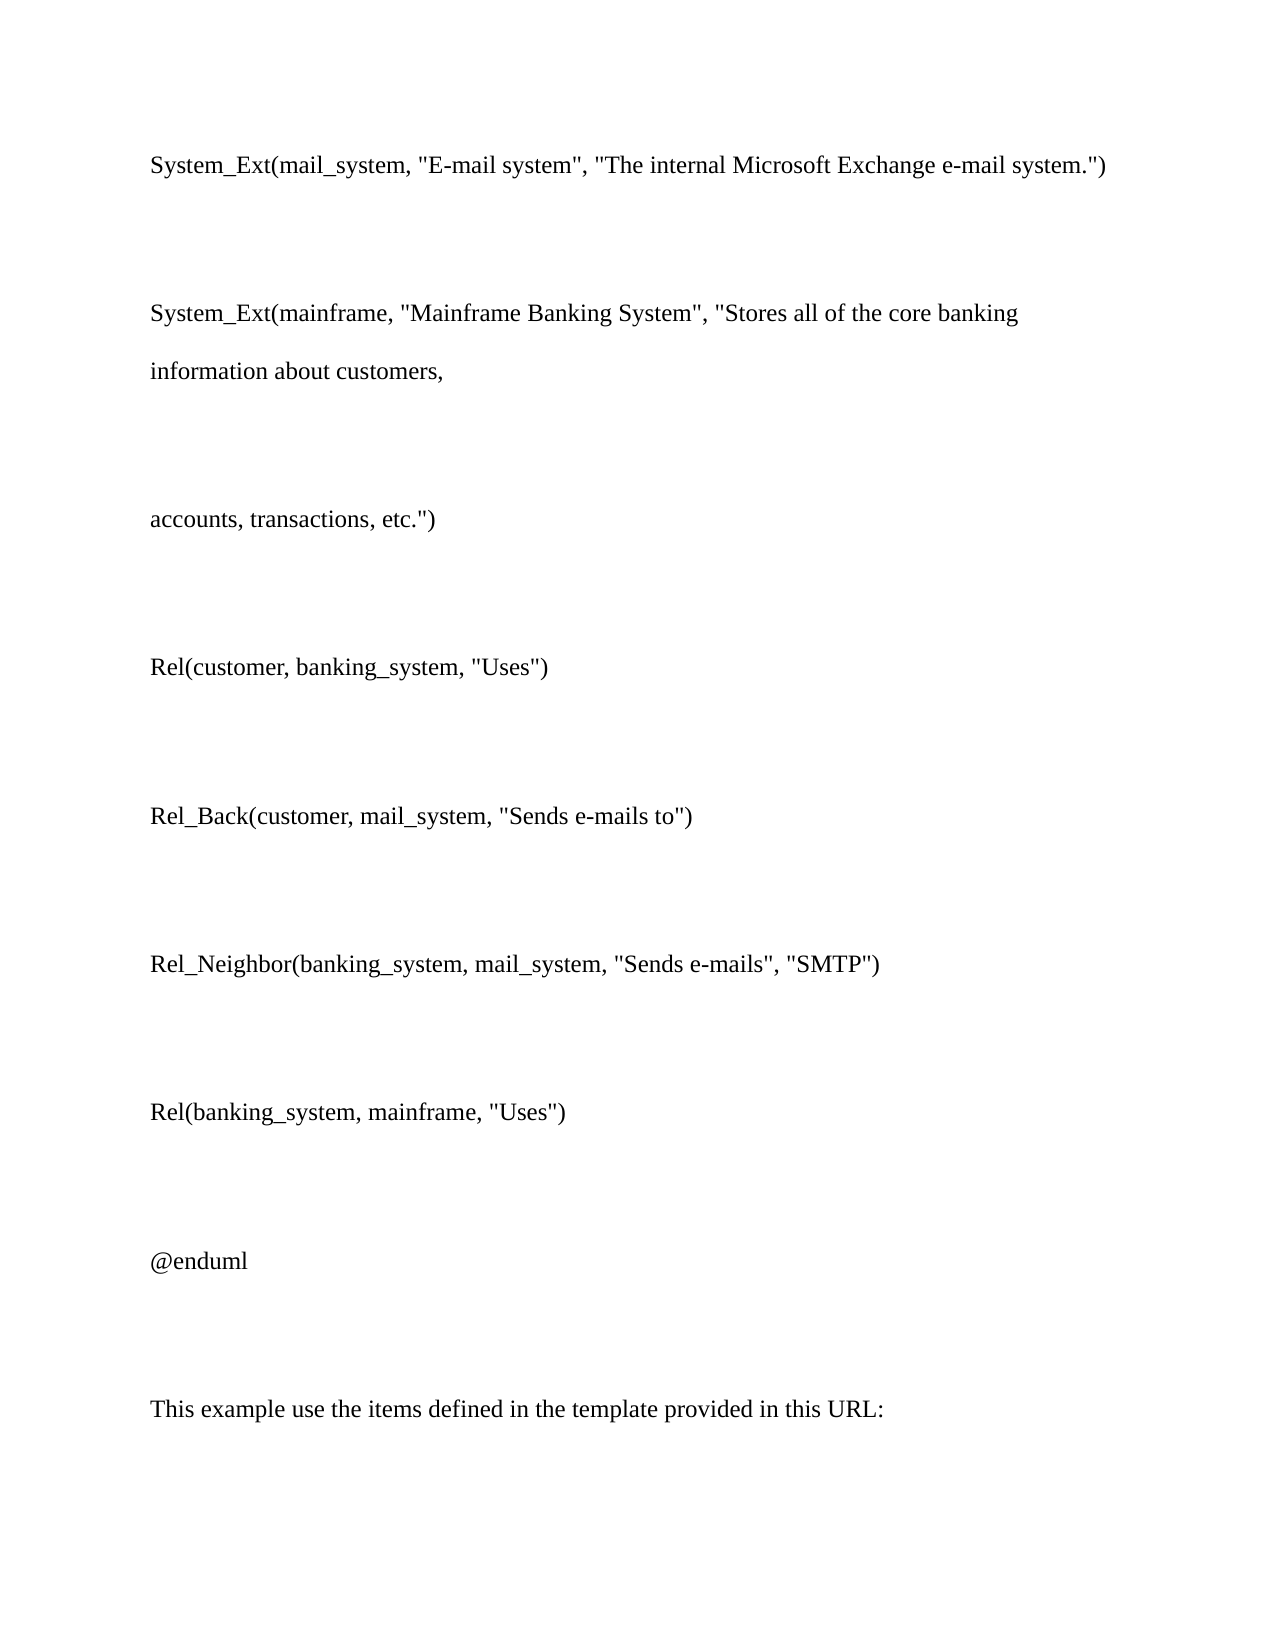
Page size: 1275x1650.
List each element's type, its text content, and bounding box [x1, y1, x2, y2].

text System_Ext(mainframe, "Mainframe Banking System", "Stores all of the core banking information about customers, [150, 298, 1125, 384]
text This example use the items defined in the template provided in this URL: [150, 1394, 1125, 1423]
text Rel_Back(customer, mail_system, "Sends e-mails to") [150, 801, 1125, 829]
text @enduml [150, 1246, 1125, 1274]
text Rel(banking_system, mainframe, "Uses") [150, 1097, 1125, 1126]
text System_Ext(mail_system, "E-mail system", "The internal Microsoft Exchange e-mail system.") [150, 150, 1125, 179]
text accounts, transactions, etc.") [150, 504, 1125, 533]
text Rel_Neighbor(banking_system, mail_system, "Sends e-mails", "SMTP") [150, 949, 1125, 978]
text Rel(customer, banking_system, "Uses") [150, 652, 1125, 681]
